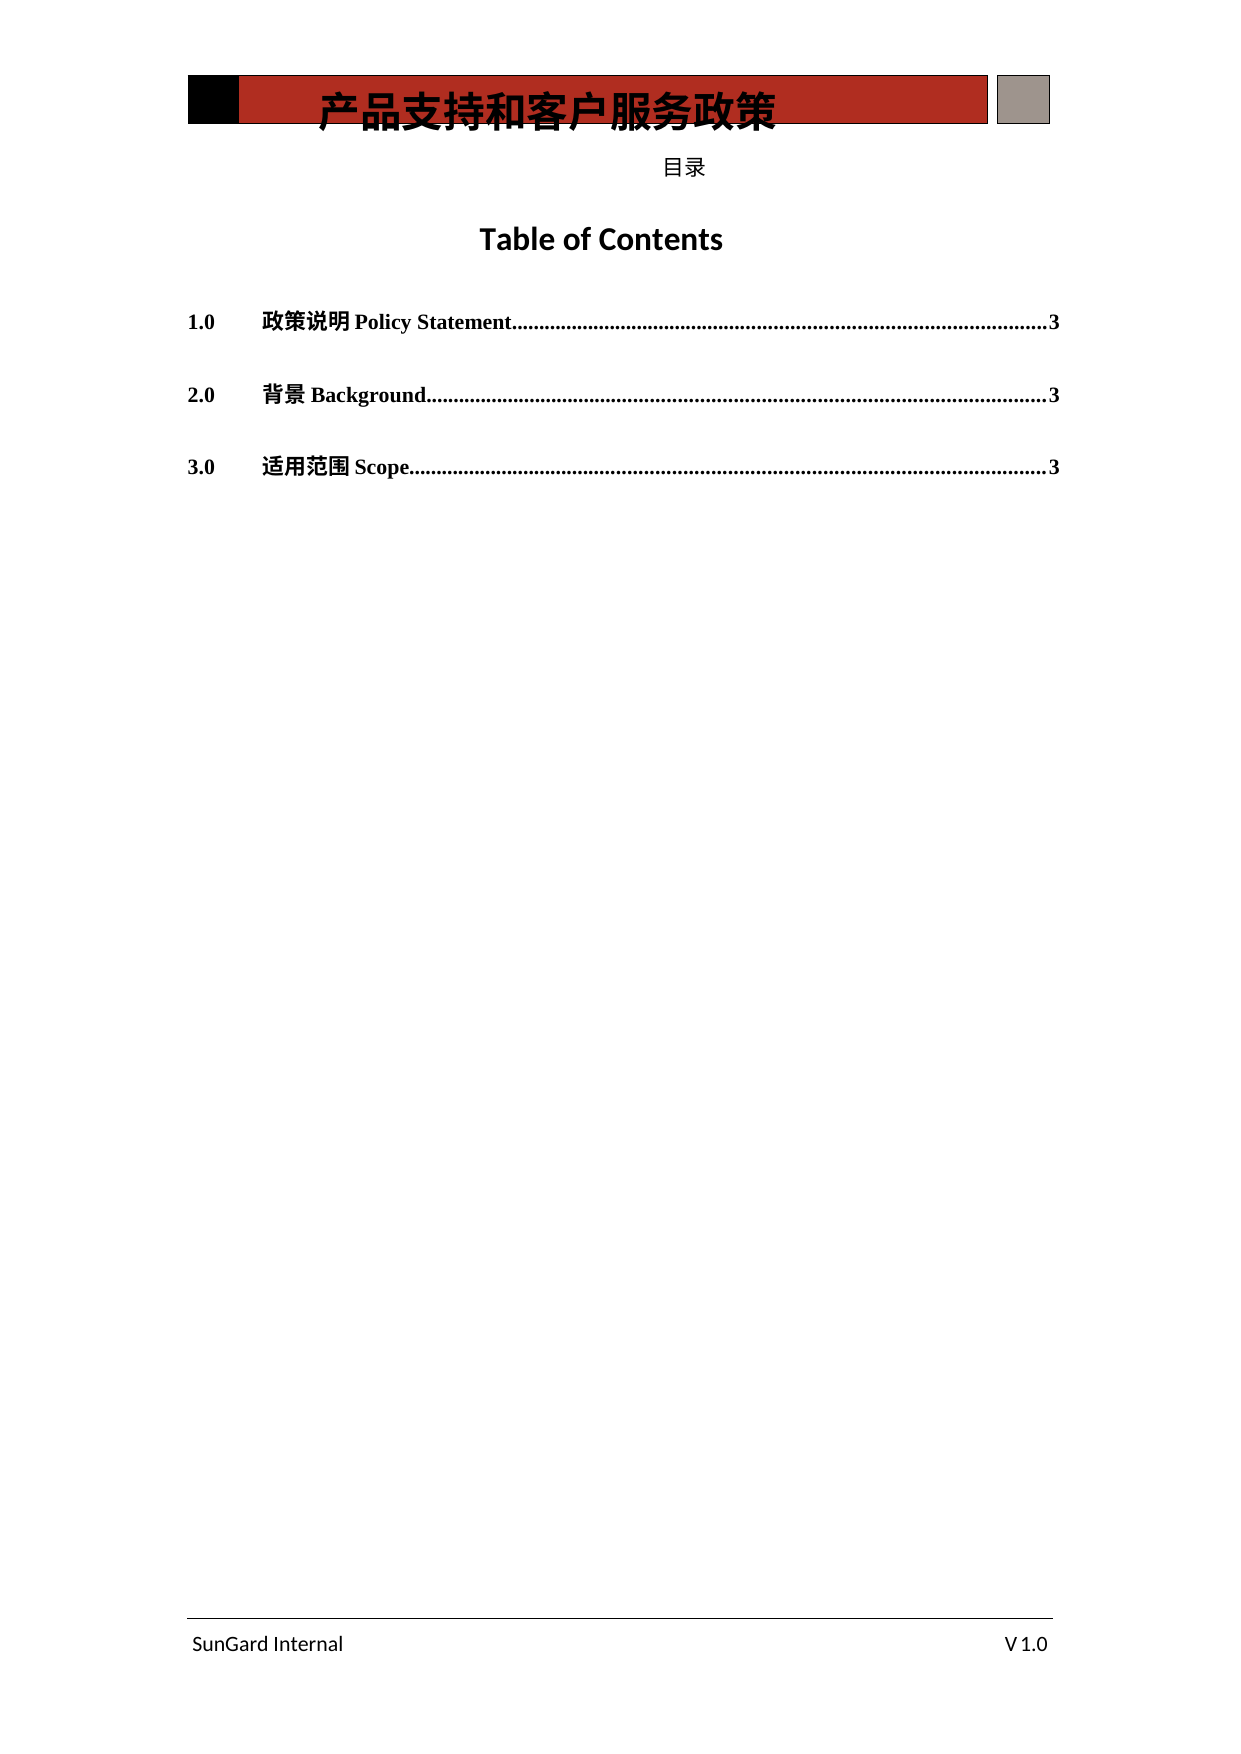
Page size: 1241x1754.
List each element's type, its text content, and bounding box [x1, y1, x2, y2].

text 目录 [187, 150, 1053, 182]
subtitle Table of Contents [150, 218, 1053, 259]
text 2.0 背景Background 3 [187, 377, 1053, 408]
text 1.0 政策说明Policy Statement 3 [187, 304, 1053, 336]
text 3.0 适用范围Scope 3 [187, 449, 1053, 481]
